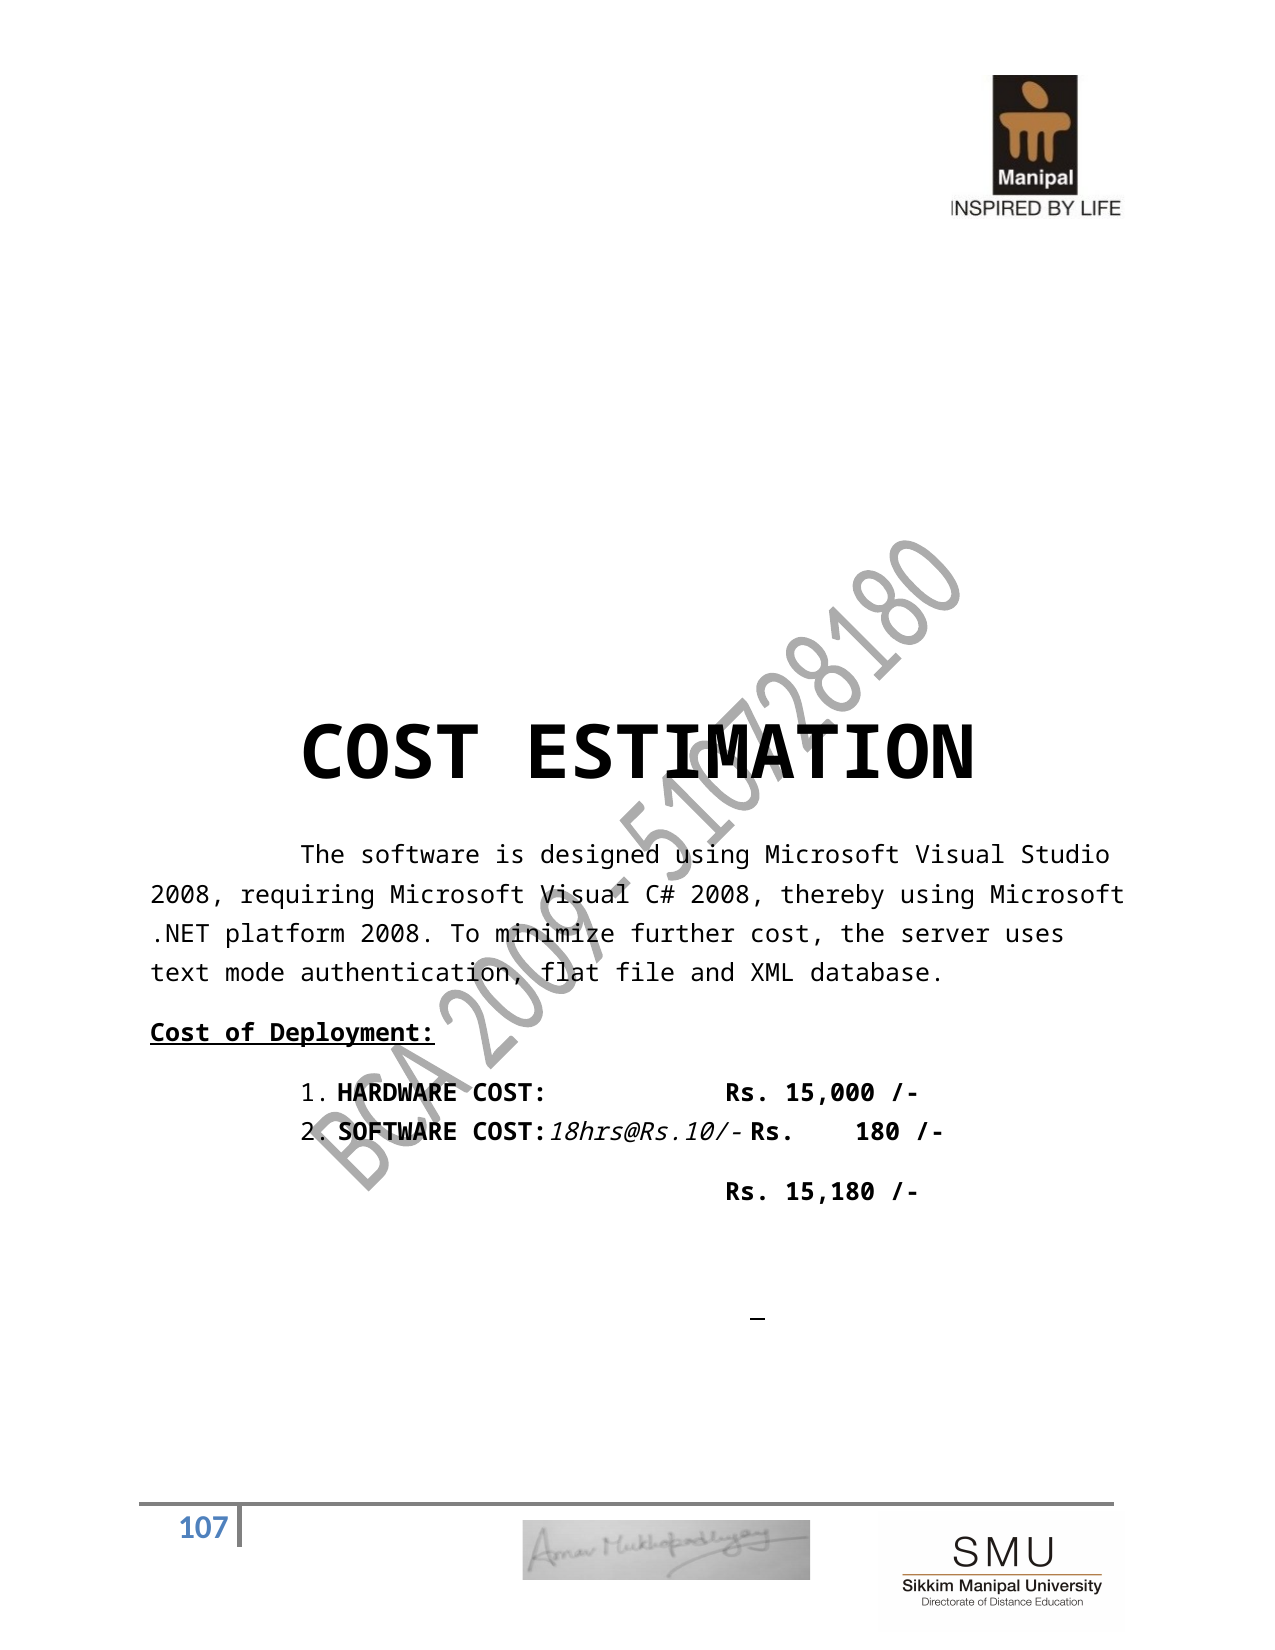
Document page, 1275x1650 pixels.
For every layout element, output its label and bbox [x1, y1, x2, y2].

picture [951, 75, 1125, 219]
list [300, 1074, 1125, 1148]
picture [878, 1511, 1125, 1632]
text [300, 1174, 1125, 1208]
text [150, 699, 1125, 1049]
